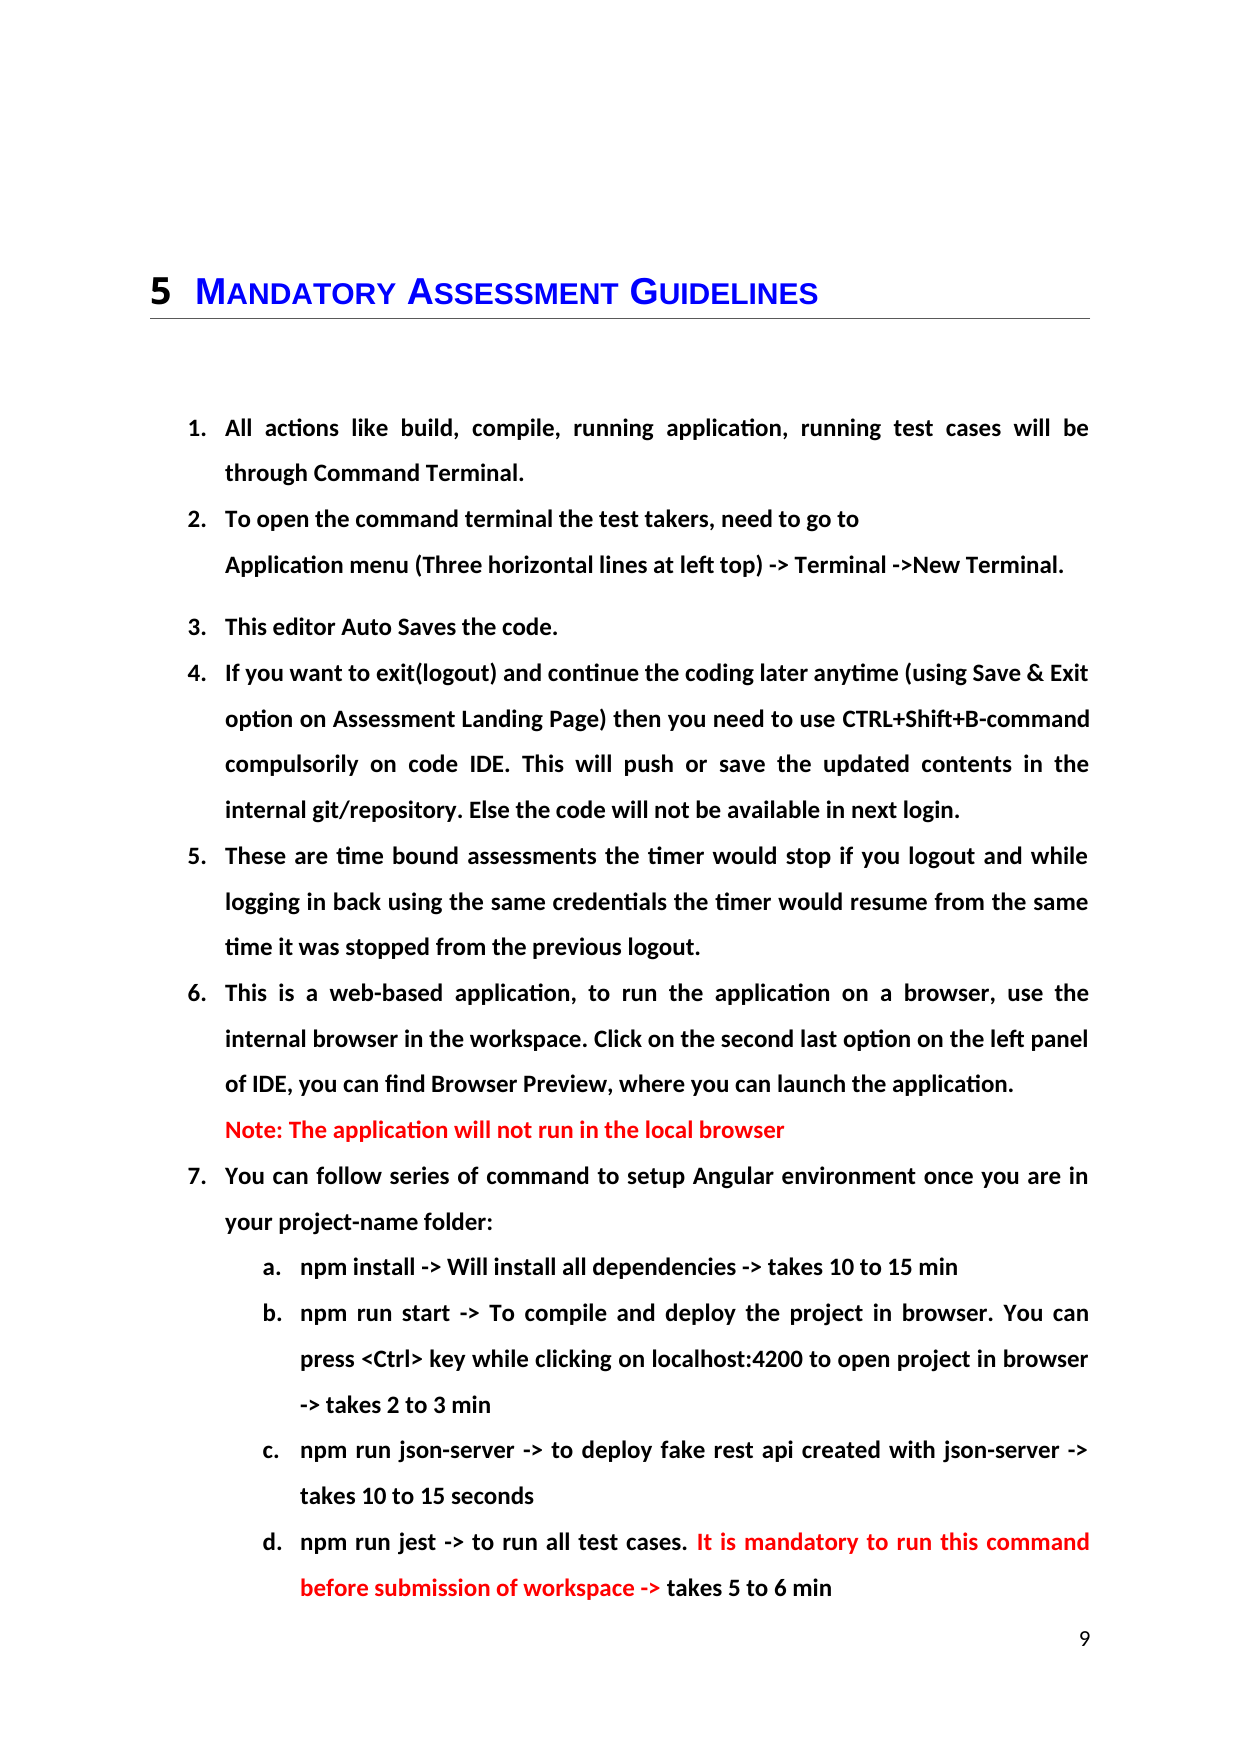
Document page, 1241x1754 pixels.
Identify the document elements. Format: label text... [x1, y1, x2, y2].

list This editor Auto Saves the code. [187, 611, 1090, 642]
list You can follow series of command to setup Angular environment once you are in your project-name folder: [187, 1160, 1090, 1236]
text Application menu (Three horizontal lines at left top) -> Terminal ->New Terminal. [194, 549, 1184, 579]
list This is a web-based application, to run the application on a browser, use the internal browser in the workspace. Click on the second last option on the left panel of IDE, you can find Browser Preview, where you can launch the application. [187, 977, 1090, 1099]
list These are time bound assessments the timer would stop if you logout and while logging in back using the same credentials the timer would resume from the same time it was stopped from the previous logout. [187, 840, 1090, 962]
list npm run jest -> to run all test cases. It is mandatory to run this command before submission of workspace -> takes 5 to 6 min [262, 1526, 1090, 1602]
subtitle Mandatory Assessment Guidelines [150, 264, 1090, 318]
list npm run start -> To compile and deploy the project in browser. You can press <Ctrl> key while clicking on localhost:4200 to open project in browser -> takes 2 to 3 min [262, 1297, 1090, 1419]
list To open the command terminal the test takers, need to go to [187, 503, 1090, 534]
list npm run json-server -> to deploy fake rest api created with json-server -> takes 10 to 15 seconds [262, 1434, 1090, 1511]
list npm install -> Will install all dependencies -> takes 10 to 15 min [262, 1252, 1090, 1282]
text Note: The application will not run in the local browser [225, 1114, 1090, 1145]
list All actions like build, compile, running application, running test cases will be through Command Terminal. [187, 412, 1090, 488]
list If you want to exit(logout) and continue the coding later anytime (using Save & Exit option on Assessment Landing Page) then you need to use CTRL+Shift+B-command compulsorily on code IDE. This will push or save the updated contents in the internal git/repository. Else the code will not be available in next login. [187, 657, 1090, 825]
